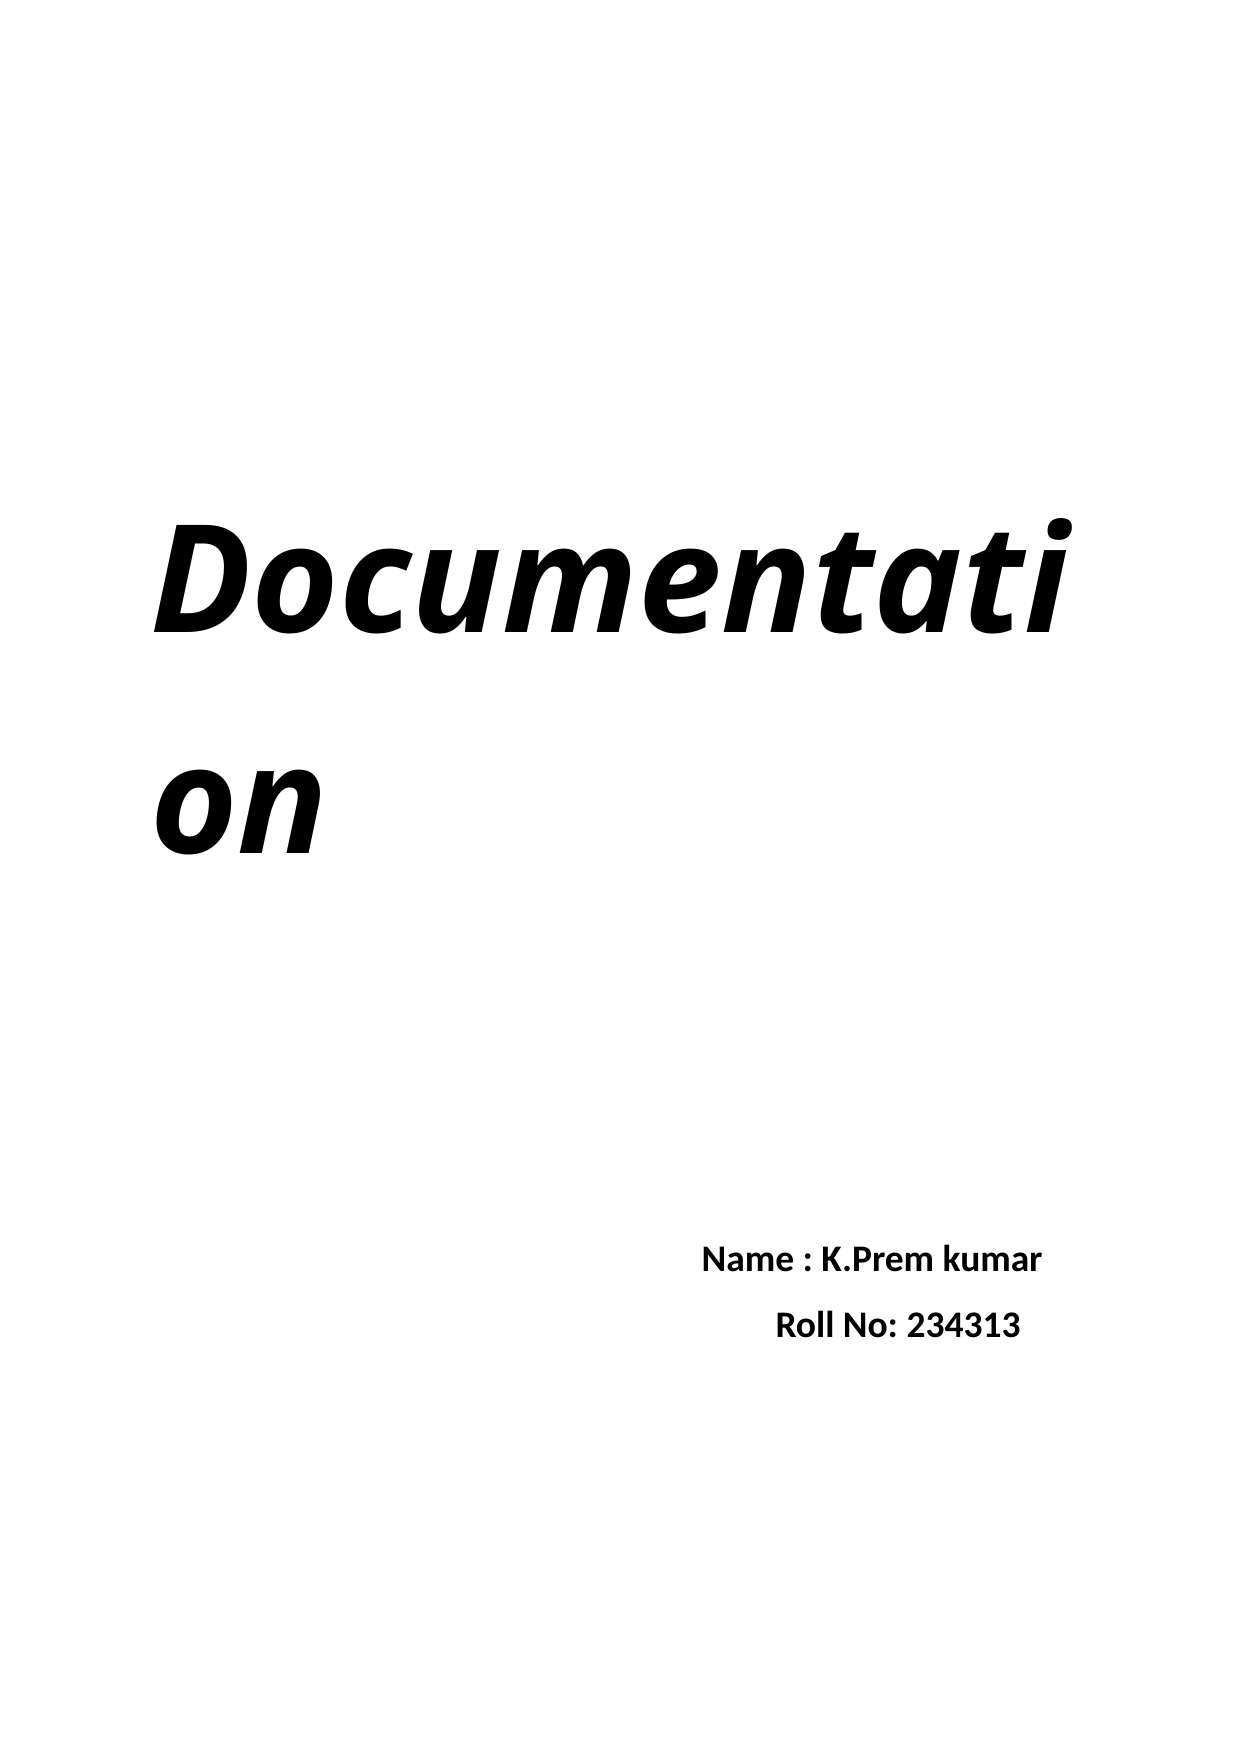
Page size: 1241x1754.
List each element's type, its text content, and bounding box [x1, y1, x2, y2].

text Documentation [150, 472, 1090, 897]
text Roll No: 234313 [150, 1301, 1090, 1346]
text Name : K.Prem kumar [150, 1234, 1090, 1280]
